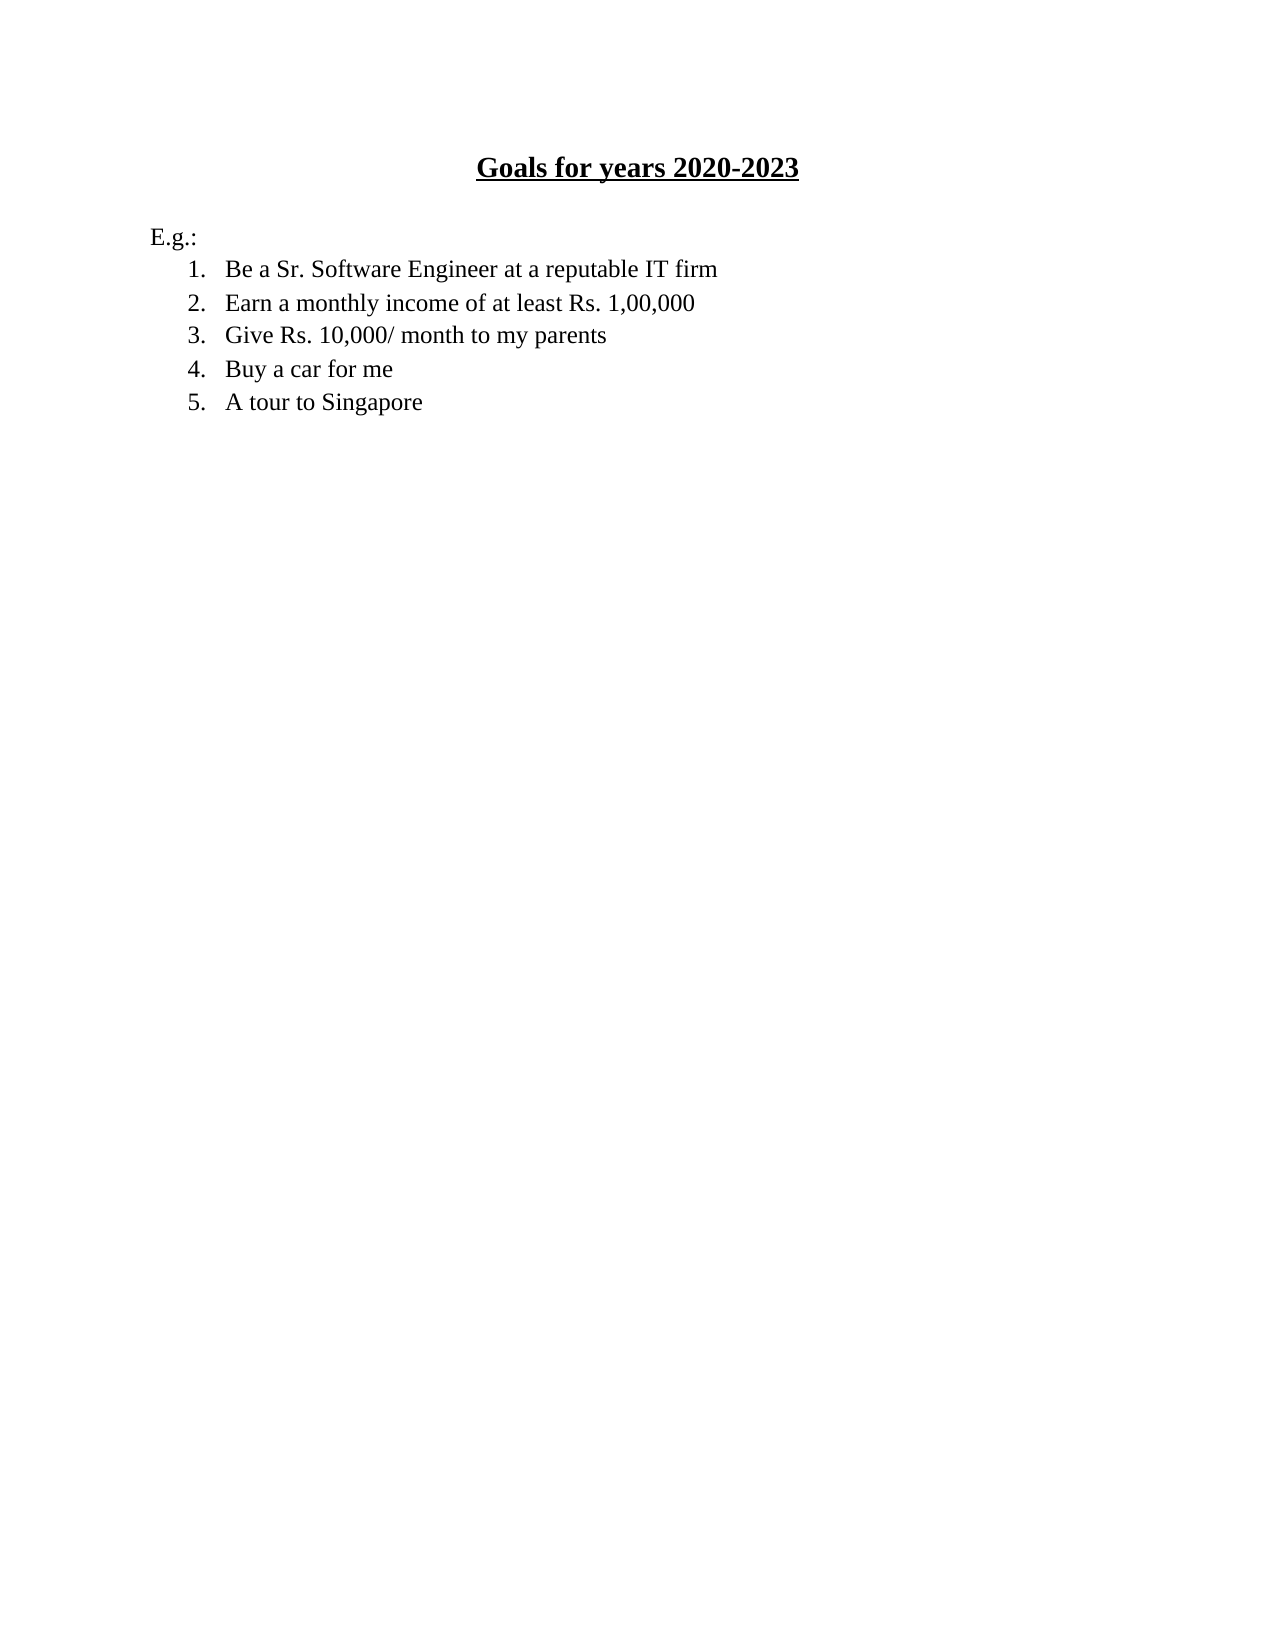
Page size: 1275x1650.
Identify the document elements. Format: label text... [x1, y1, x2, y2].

list Buy a car for me [187, 354, 1125, 382]
text Goals for years 2020-2023 [150, 150, 1125, 183]
text E.g.: [150, 222, 1125, 250]
list Earn a monthly income of at least Rs. 1,00,000 [187, 288, 1125, 316]
list A tour to Singapore [187, 387, 1125, 415]
list Give Rs. 10,000/ month to my parents [187, 321, 1125, 349]
list Be a Sr. Software Engineer at a reputable IT firm [187, 254, 1125, 283]
